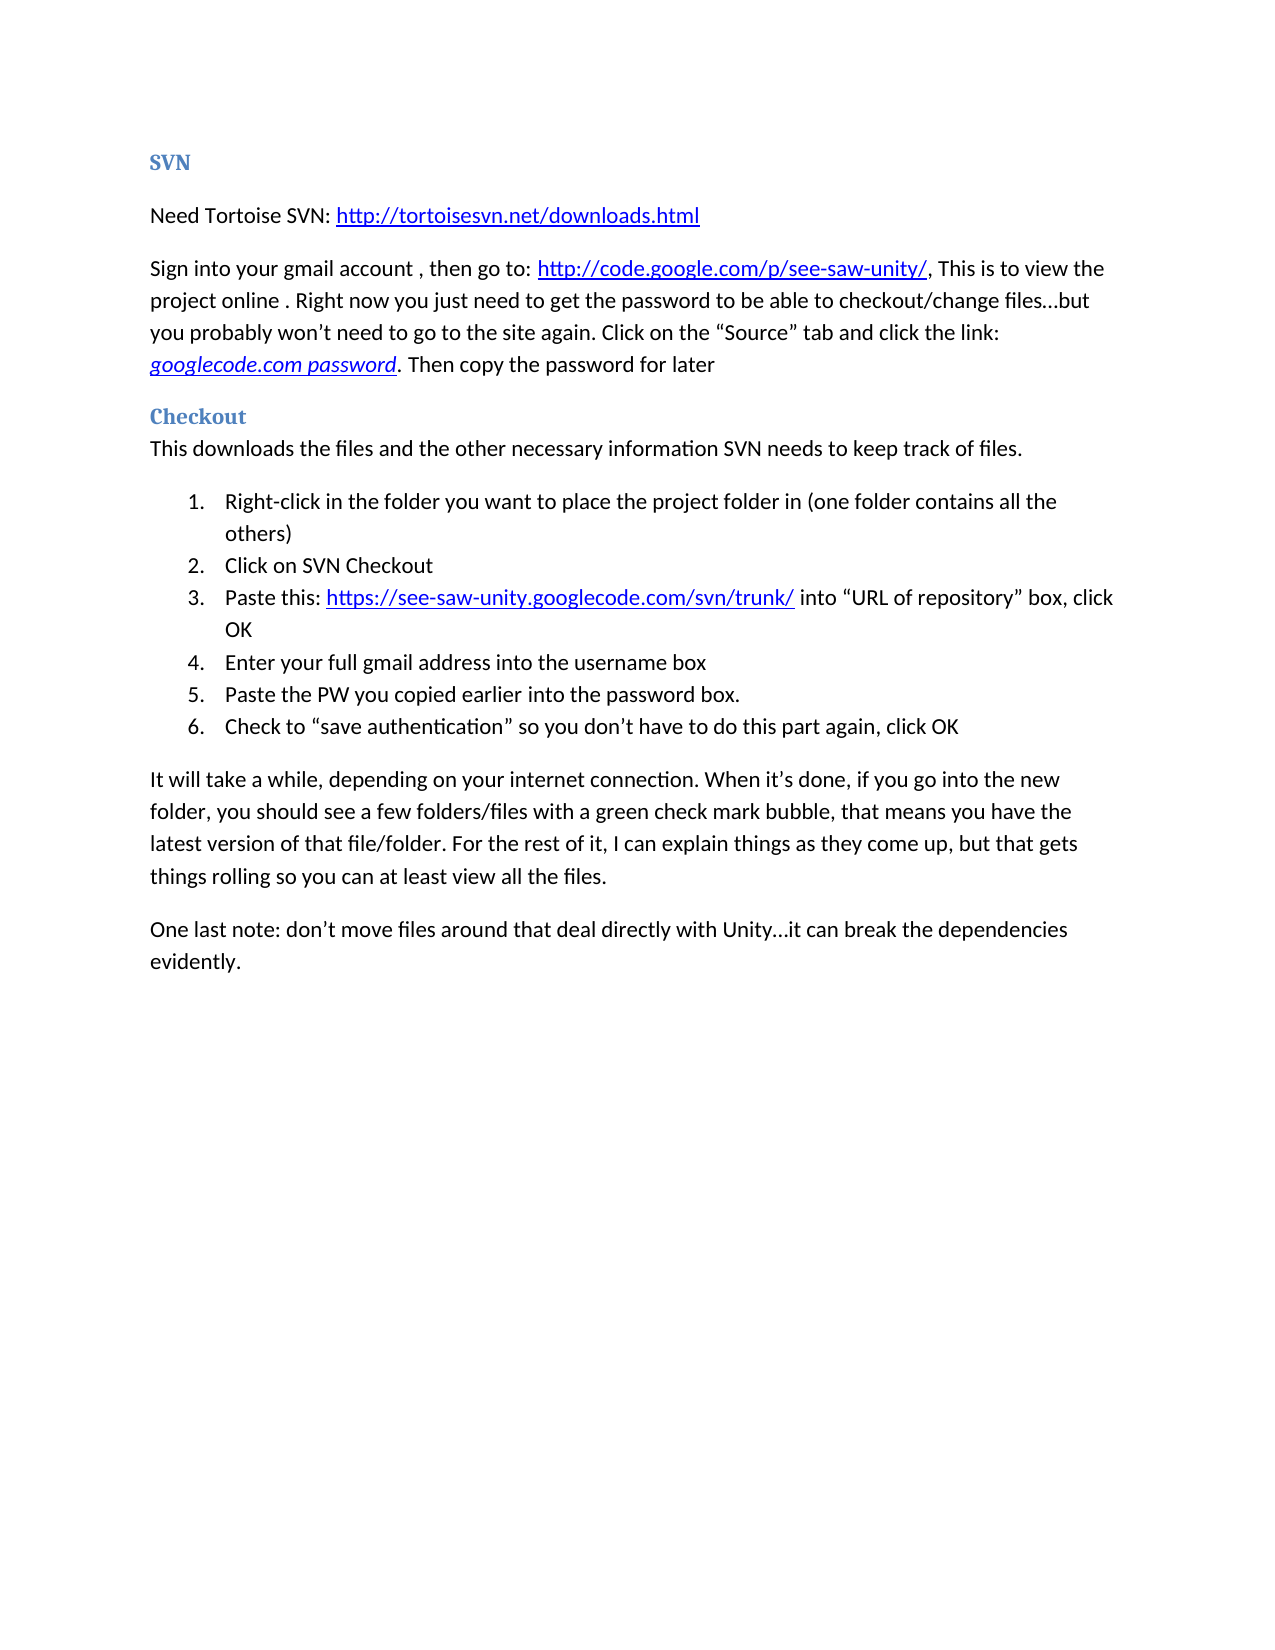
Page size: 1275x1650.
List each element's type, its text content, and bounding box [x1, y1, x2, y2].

list Enter your full gmail address into the username box [187, 648, 1125, 676]
list Check to “save authentication” so you don’t have to do this part again, click OK [187, 712, 1125, 740]
text Need Tortoise SVN: http://tortoisesvn.net/downloads.html [150, 201, 1125, 229]
text This downloads the files and the other necessary information SVN needs to keep track of files. [150, 434, 1125, 462]
text It will take a while, depending on your internet connection. When it’s done, if you go into the new folder, you should see a few folders/files with a green check mark bubble, that means you have the latest version of that file/folder. For the rest of it, I can explain things as they come up, but that gets things rolling so you can at least view all the files. [150, 765, 1125, 890]
list Paste the PW you copied earlier into the password box. [187, 680, 1125, 708]
list Right-click in the folder you want to place the project folder in (one folder contains all the others) [187, 487, 1125, 547]
text Sign into your gmail account , then go to: http://code.google.com/p/see-saw-unity/, This is to view the project online . Right now you just need to get the password to be able to checkout/change files…but you probably won’t need to go to the site again. Click on the “Source” tab and click the link: googlecode.com password. Then copy the password for later [150, 254, 1125, 379]
text SVN [150, 150, 1125, 176]
list Paste this: https://see-saw-unity.googlecode.com/svn/trunk/ into “URL of repository” box, click OK [187, 583, 1125, 644]
list Click on SVN Checkout [187, 551, 1125, 579]
text One last note: don’t move files around that deal directly with Unity…it can break the dependencies evidently. [150, 915, 1125, 975]
subtitle Checkout [150, 404, 1125, 430]
